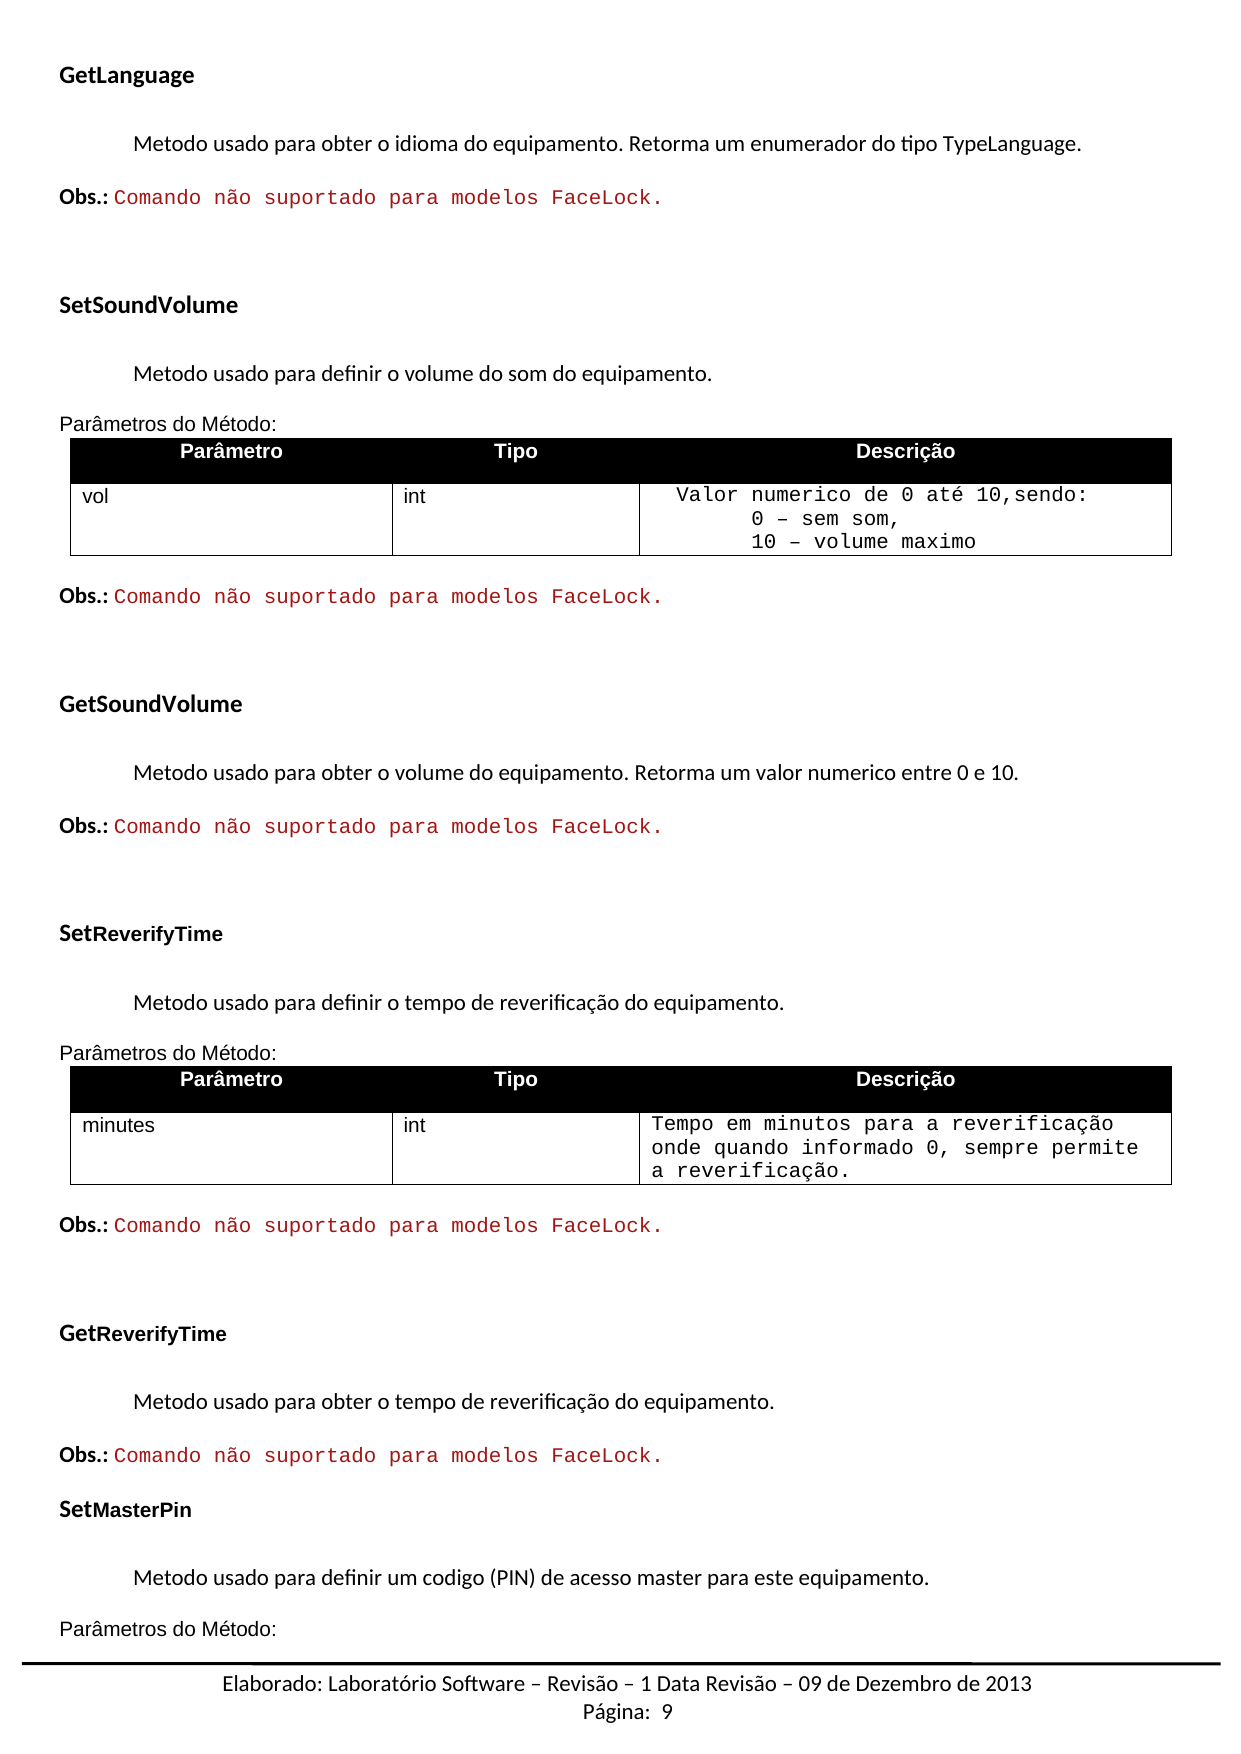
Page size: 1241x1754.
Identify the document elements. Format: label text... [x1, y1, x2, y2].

text Metodo usado para definir um codigo (PIN) de acesso master para este equipamento. [59, 1563, 1196, 1591]
text Obs.: Comando não suportado para modelos FaceLock. [59, 489, 1196, 610]
table_cell vol [71, 484, 392, 555]
subtitle GetLanguage [59, 59, 1196, 124]
table_header Descrição [640, 1067, 1171, 1112]
table_header Tipo [393, 439, 639, 483]
text Metodo usado para obter o tempo de reverificação do equipamento. [59, 1387, 1196, 1415]
text Parâmetros do Método: [59, 1616, 1196, 1640]
table_cell int [393, 1113, 639, 1184]
table_header Parâmetro [71, 1067, 392, 1112]
text Metodo usado para definir o volume do som do equipamento. [59, 359, 1196, 387]
table_cell Valor numerico de 0 até 10,sendo: 0 – sem som, 10 – volume maximo [640, 484, 1171, 555]
subtitle SetMasterPin [59, 1493, 1196, 1559]
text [59, 182, 1196, 211]
subtitle GetSoundVolume [59, 688, 1196, 753]
subtitle SetSoundVolume [59, 289, 1196, 354]
text Parâmetros do Método: [59, 412, 1196, 436]
table_cell int [393, 484, 639, 555]
subtitle GetReverifyTime [59, 1317, 1196, 1382]
table_header Descrição [640, 439, 1171, 483]
text Obs.: Comando não suportado para modelos FaceLock. [59, 1440, 1196, 1468]
text Metodo usado para definir o tempo de reverificação do equipamento. [59, 988, 1196, 1016]
subtitle SetReverifyTime [59, 918, 1196, 983]
text Obs.: Comando não suportado para modelos FaceLock. [59, 1118, 1196, 1239]
text Metodo usado para obter o volume do equipamento. Retorma um valor numerico entre 0 e 10. [59, 758, 1196, 786]
table_header Tipo [393, 1067, 639, 1112]
text Parâmetros do Método: [59, 1041, 1196, 1064]
table_header Parâmetro [71, 439, 392, 483]
text Metodo usado para obter o idioma do equipamento. Retorma um enumerador do tipo TypeLanguage. [59, 129, 1196, 157]
table_cell minutes [71, 1113, 392, 1184]
text Obs.: Comando não suportado para modelos FaceLock. [59, 811, 1196, 839]
table_cell Tempo em minutos para a reverificação onde quando informado 0, sempre permite a reverificação. [640, 1113, 1171, 1184]
